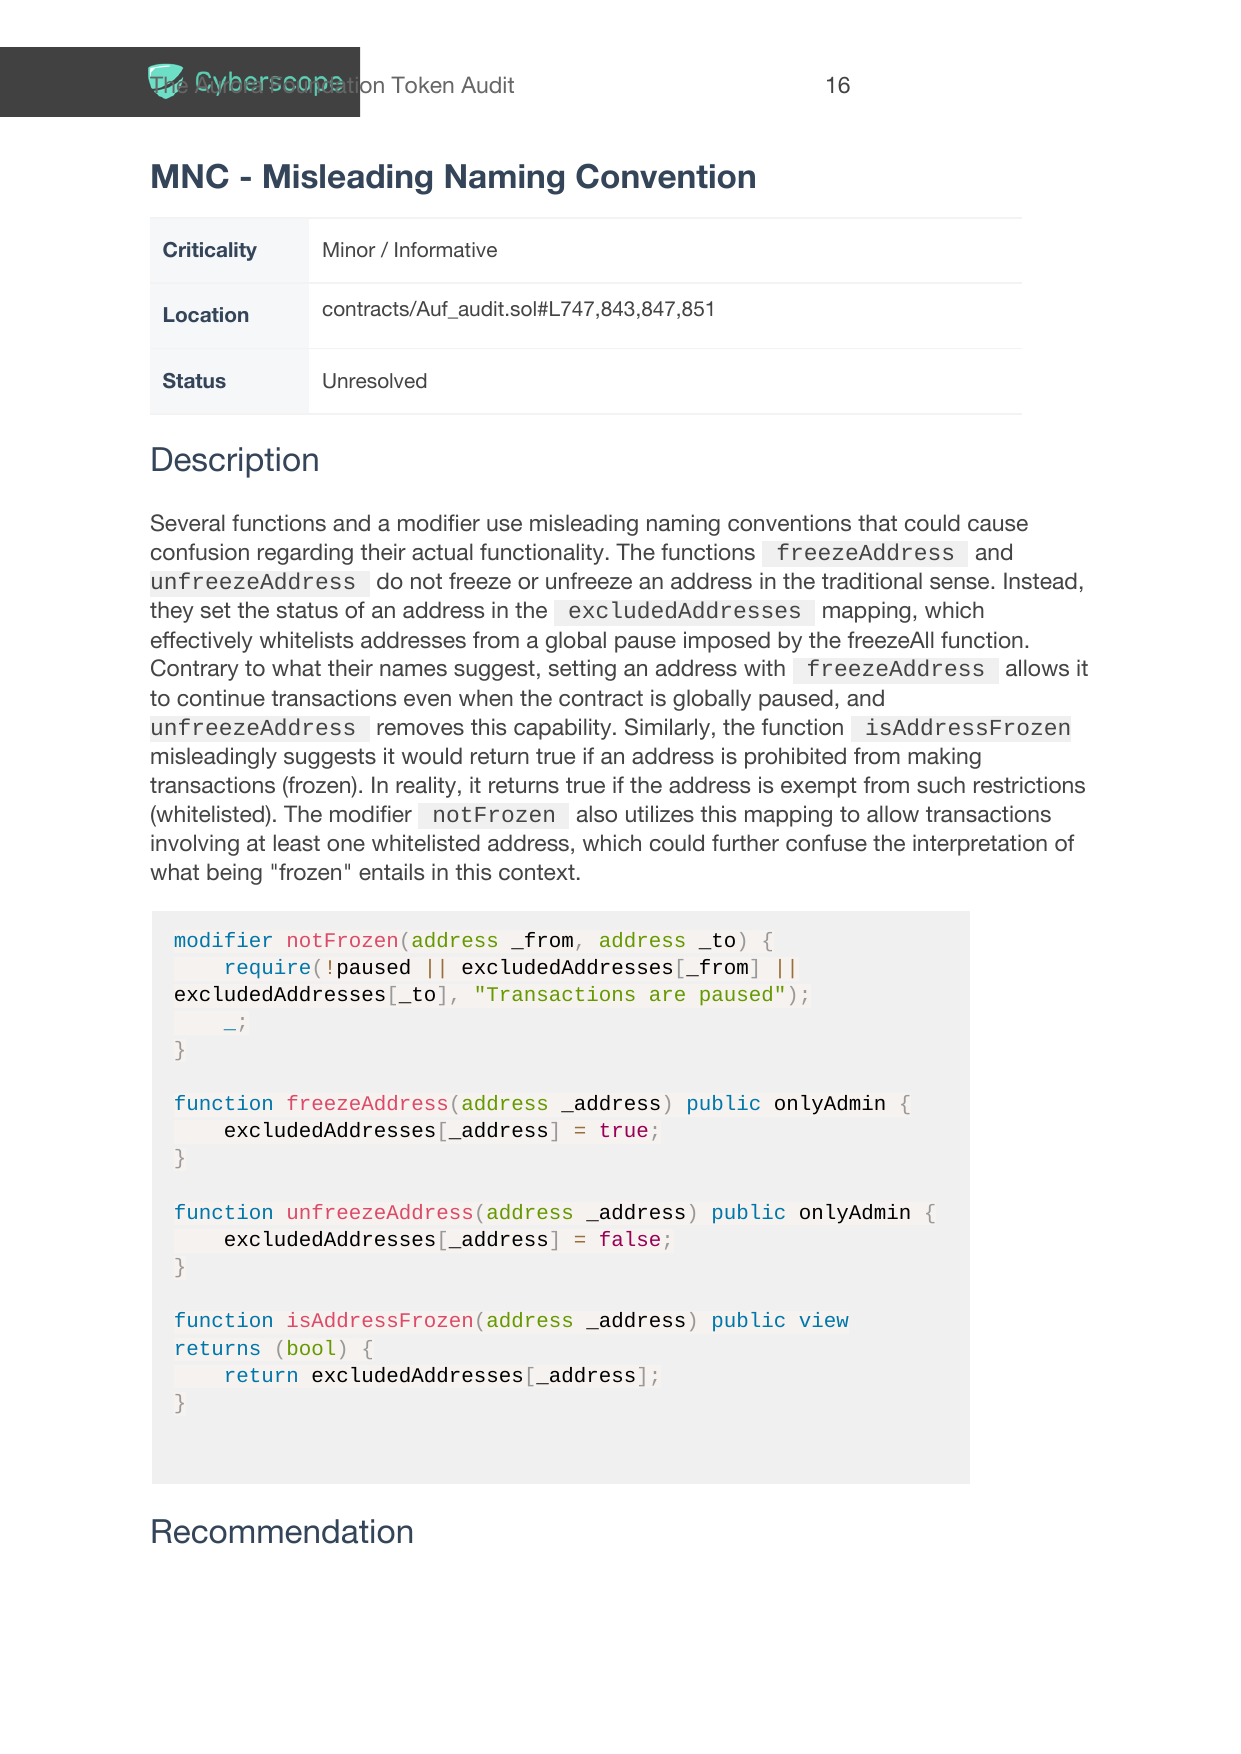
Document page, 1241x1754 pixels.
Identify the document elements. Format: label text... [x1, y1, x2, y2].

subtitle Recommendation [150, 1511, 1090, 1553]
table_header Minor / Informative [309, 219, 1022, 282]
table_cell Unresolved [309, 349, 1022, 413]
table_cell contracts/Auf_audit.sol#L747,843,847,851 [309, 284, 1022, 348]
picture [0, 47, 361, 117]
table_cell Status [150, 349, 309, 413]
table_cell Location [150, 284, 309, 348]
table_header Criticality [150, 219, 309, 282]
table_header modifier notFrozen(address _from, address _to) { require(!paused || excludedAddresses[_from] || excludedAddresses[_to], "Transactions are paused"); _; } function freezeAddress(address _address) public onlyAdmin { excludedAddresses[_address] = true; } function unfreezeAddress(address _address) public onlyAdmin { excludedAddresses[_address] = false; } function isAddressFrozen(address _address) public view returns (bool) { return excludedAddresses[_address]; } [152, 911, 970, 1484]
subtitle MNC - Misleading Naming Convention [150, 156, 1090, 198]
text Several functions and a modifier use misleading naming conventions that could cause confusion regarding their actual functionality. The functions freezeAddress and unfreezeAddress do not freeze or unfreeze an address in the traditional sense. Instead, they set the status of an address in the excludedAddresses mapping, which effectively whitelists addresses from a global pause imposed by the freezeAll function. Contrary to what their names suggest, setting an address with freezeAddress allows it to continue transactions even when the contract is globally paused, and unfreezeAddress removes this capability. Similarly, the function isAddressFrozen misleadingly suggests it would return true if an address is prohibited from making transactions (frozen). In reality, it returns true if the address is exempt from such restrictions (whitelisted). The modifier notFrozen also utilizes this mapping to allow transactions involving at least one whitelisted address, which could further confuse the interpretation of what being "frozen" entails in this context. [150, 509, 1090, 887]
subtitle Description [150, 439, 1090, 481]
